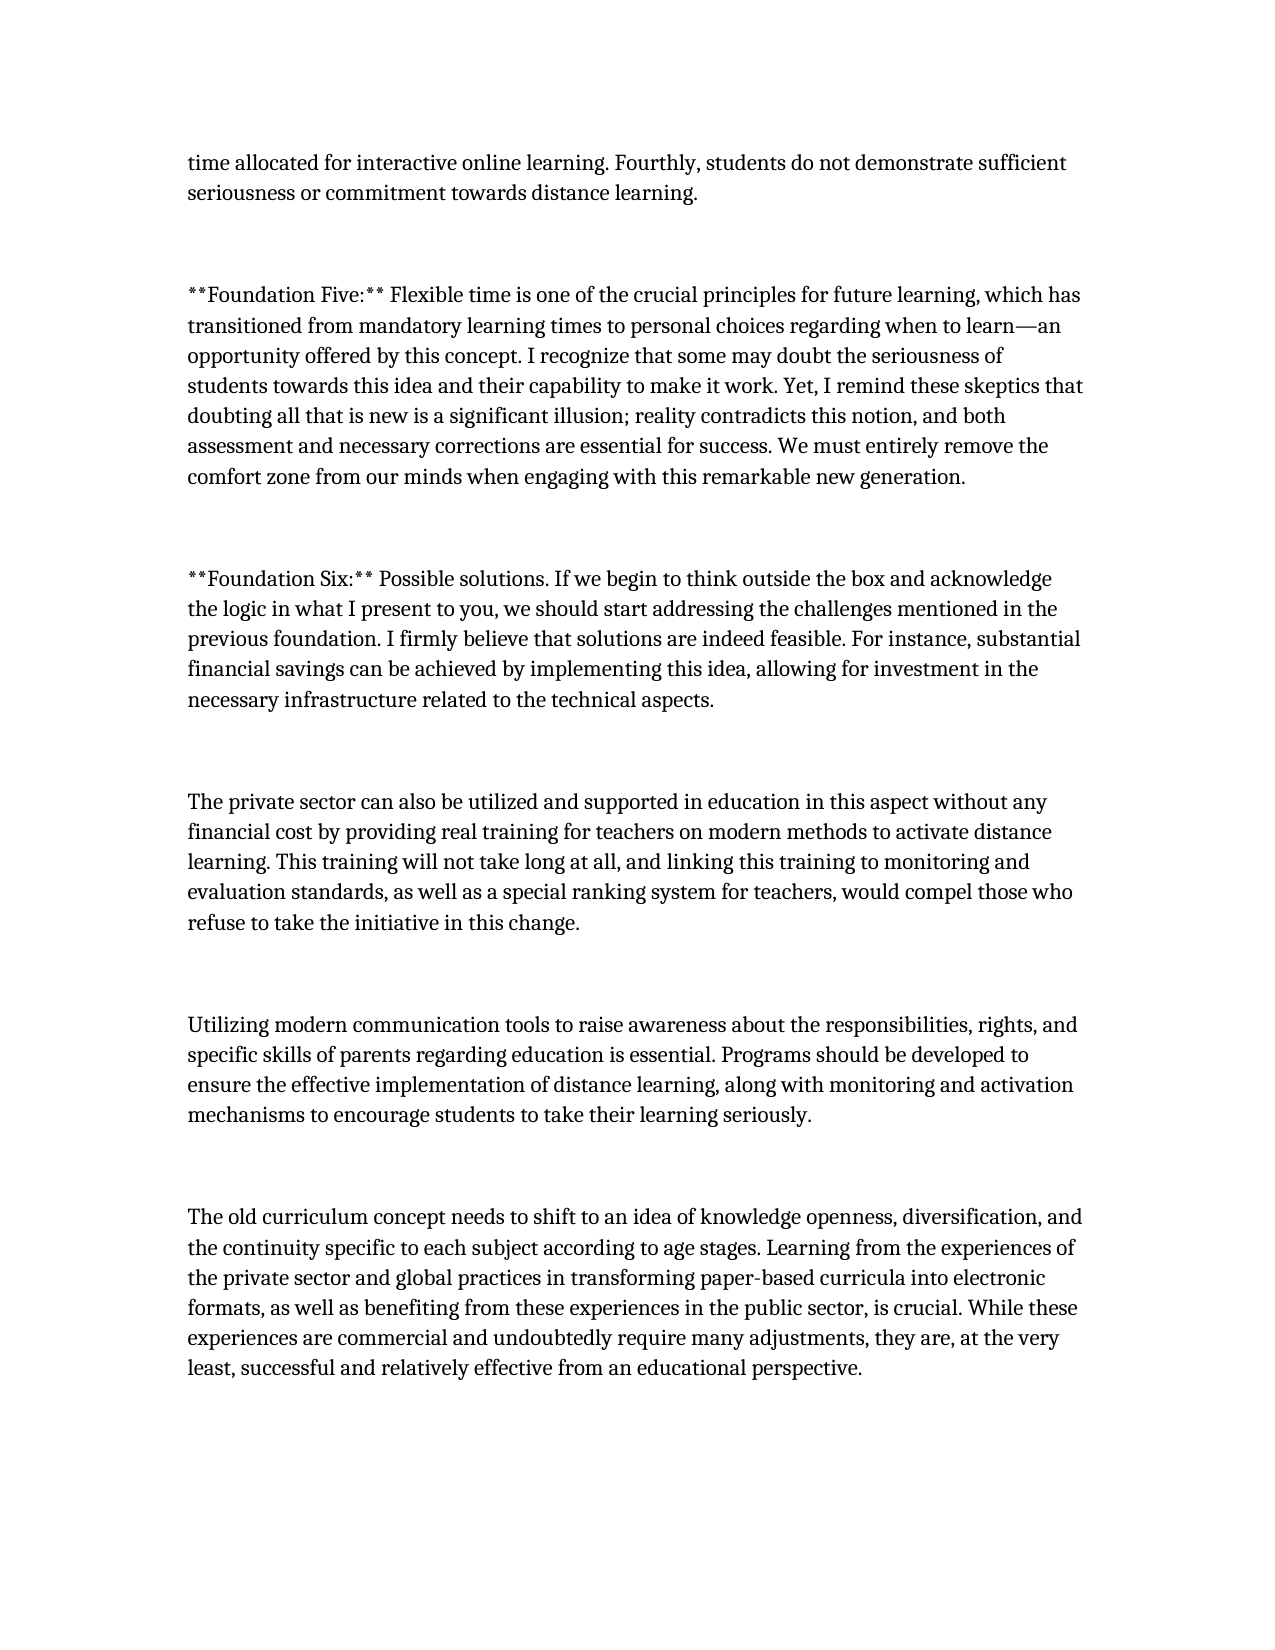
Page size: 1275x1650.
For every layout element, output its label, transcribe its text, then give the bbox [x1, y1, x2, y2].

text **Foundation Five:** Flexible time is one of the crucial principles for future learning, which has transitioned from mandatory learning times to personal choices regarding when to learn—an opportunity offered by this concept. I recognize that some may doubt the seriousness of students towards this idea and their capability to make it work. Yet, I remind these skeptics that doubting all that is new is a significant illusion; reality contradicts this notion, and both assessment and necessary corrections are essential for success. We must entirely remove the comfort zone from our minds when engaging with this remarkable new generation. [187, 282, 1087, 490]
text **Foundation Six:** Possible solutions. If we begin to think outside the box and acknowledge the logic in what I present to you, we should start addressing the challenges mentioned in the previous foundation. I firmly believe that solutions are indeed feasible. For instance, substantial financial savings can be achieved by implementing this idea, allowing for investment in the necessary infrastructure related to the technical aspects. [187, 566, 1087, 713]
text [187, 150, 1087, 207]
text Utilizing modern communication tools to raise awareness about the responsibilities, rights, and specific skills of parents regarding education is essential. Programs should be developed to ensure the effective implementation of distance learning, along with monitoring and activation mechanisms to encourage students to take their learning seriously. [187, 1011, 1087, 1128]
text The old curriculum concept needs to shift to an idea of knowledge openness, diversification, and the continuity specific to each subject according to age stages. Learning from the experiences of the private sector and global practices in transforming paper-based curricula into electronic formats, as well as benefiting from these experiences in the public sector, is crucial. While these experiences are commercial and undoubtedly require many adjustments, they are, at the very least, successful and relatively effective from an educational perspective. [187, 1204, 1087, 1382]
text The private sector can also be utilized and supported in education in this aspect without any financial cost by providing real training for teachers on modern methods to activate distance learning. This training will not take long at all, and linking this training to monitoring and evaluation standards, as well as a special ranking system for teachers, would compel those who refuse to take the initiative in this change. [187, 788, 1087, 936]
